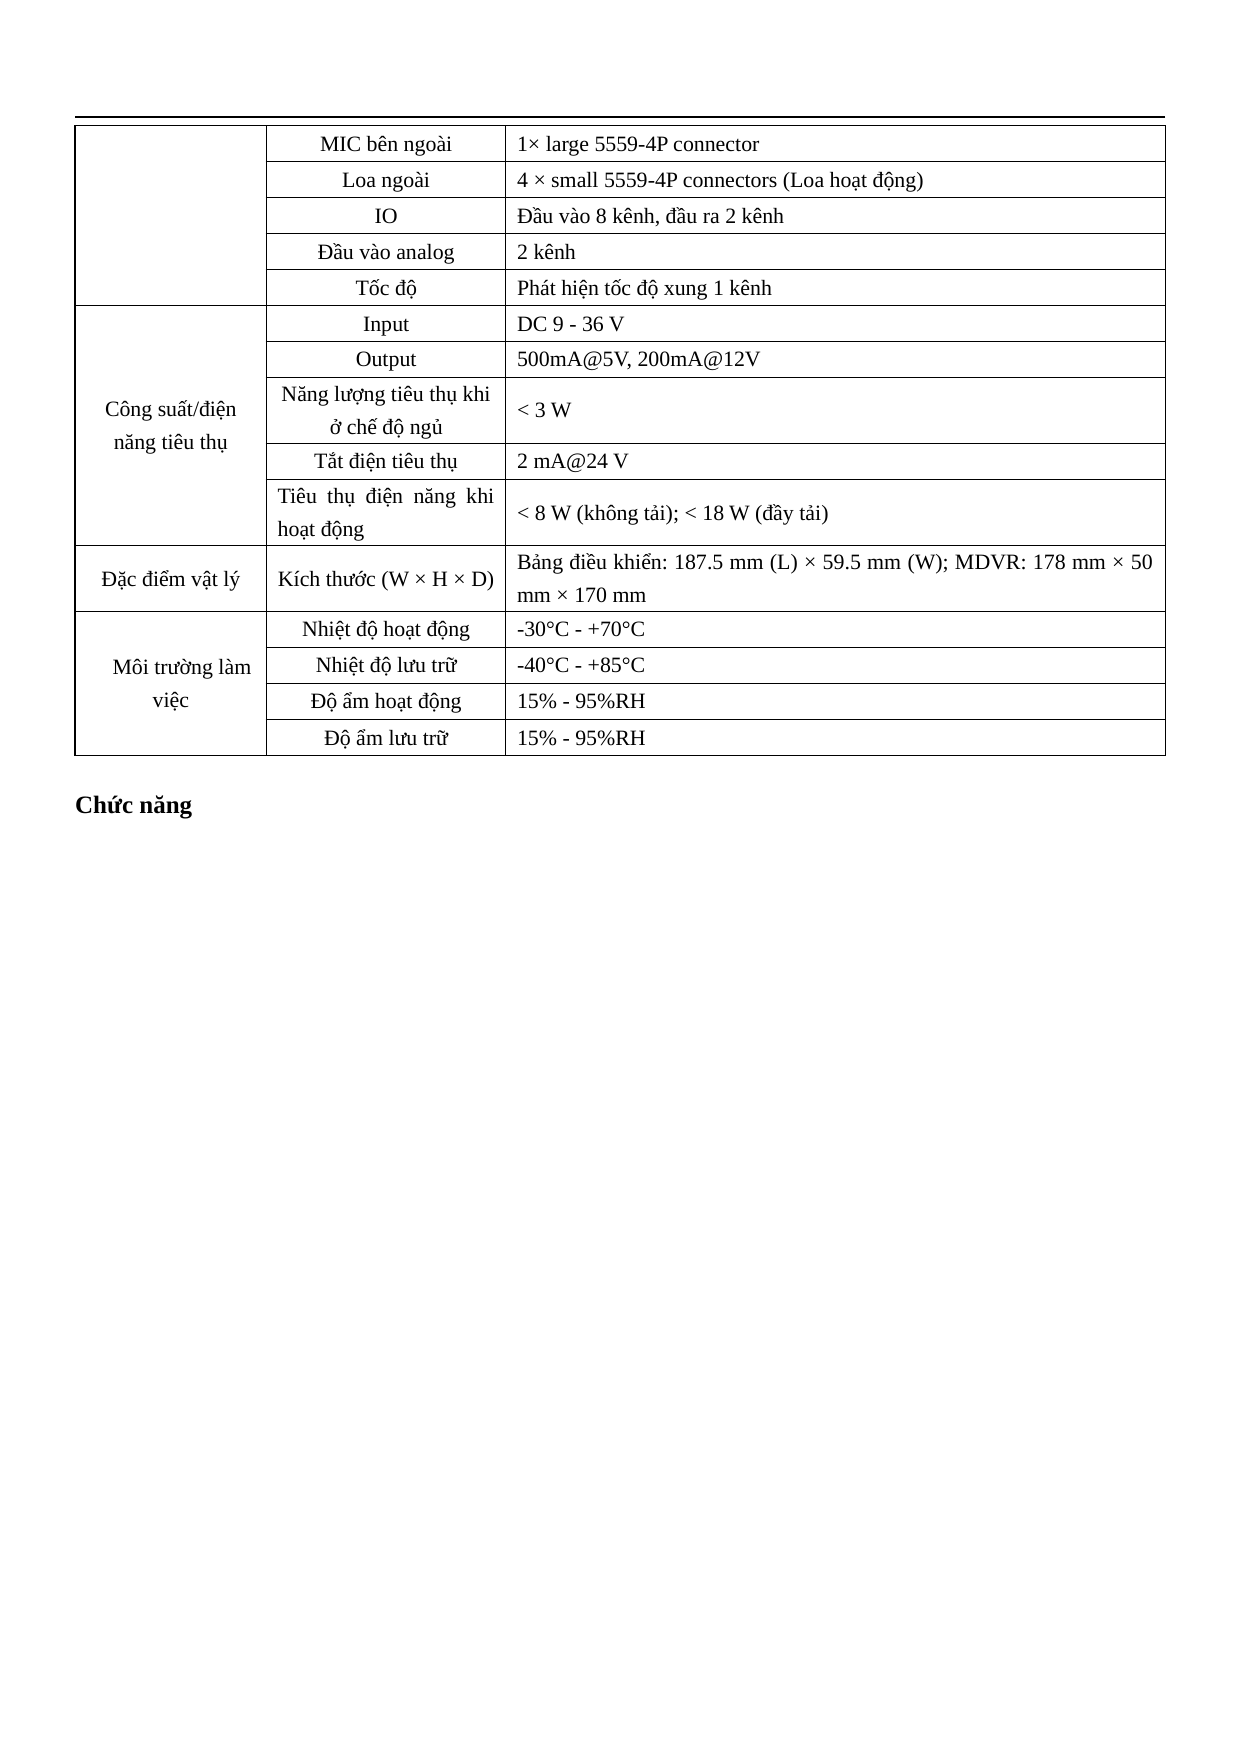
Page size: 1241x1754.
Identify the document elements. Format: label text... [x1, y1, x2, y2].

table_cell Đầu vào analog [267, 234, 505, 269]
table_cell 2 kênh [506, 234, 1165, 269]
table_cell IO [267, 198, 505, 233]
table_cell Độ ẩm lưu trữ [267, 720, 505, 754]
table_cell Độ ẩm hoạt động [267, 684, 505, 719]
table_cell 15% - 95%RH [506, 684, 1165, 719]
table_cell Đặc điểm vật lý [76, 546, 266, 611]
table_cell Kích thước (W × H × D) [267, 546, 505, 611]
table_cell 4 × small 5559-4P connectors (Loa hoạt động) [506, 162, 1165, 197]
table_cell DC 9 - 36 V [506, 306, 1165, 341]
table_cell MIC bên ngoài [267, 126, 505, 161]
table_cell 2 mA@24 V [506, 444, 1165, 478]
table_cell Tiêu thụ điện năng khi hoạt động [267, 480, 505, 544]
table_cell Năng lượng tiêu thụ khi ở chế độ ngủ [267, 378, 505, 443]
table_cell Output [267, 342, 505, 377]
table_cell -40°C - +85°C [506, 648, 1165, 682]
table_cell Nhiệt độ hoạt động [267, 612, 505, 647]
table_cell -30°C - +70°C [506, 612, 1165, 647]
table_cell 500mA@5V, 200mA@12V [506, 342, 1165, 377]
table_cell Môi trường làm việc [76, 612, 266, 754]
table_cell < 3 W [506, 378, 1165, 443]
table_cell Tắt điện tiêu thụ [267, 444, 505, 478]
table_cell < 8 W (không tải); < 18 W (đầy tải) [506, 480, 1165, 544]
table_cell Đầu vào 8 kênh, đầu ra 2 kênh [506, 198, 1165, 233]
table_cell 1× large 5559-4P connector [506, 126, 1165, 161]
table_cell Bảng điều khiển: 187.5 mm (L) × 59.5 mm (W); MDVR: 178 mm × 50 mm × 170 mm [506, 546, 1165, 611]
table_cell Loa ngoài [267, 162, 505, 197]
table_cell Phát hiện tốc độ xung 1 kênh [506, 270, 1165, 305]
table_cell Công suất/điện năng tiêu thụ [76, 306, 266, 544]
text Chức năng [75, 756, 1165, 853]
table_cell Nhiệt độ lưu trữ [267, 648, 505, 682]
table_cell Input [267, 306, 505, 341]
table_cell 15% - 95%RH [506, 720, 1165, 754]
table_cell Tốc độ [267, 270, 505, 305]
